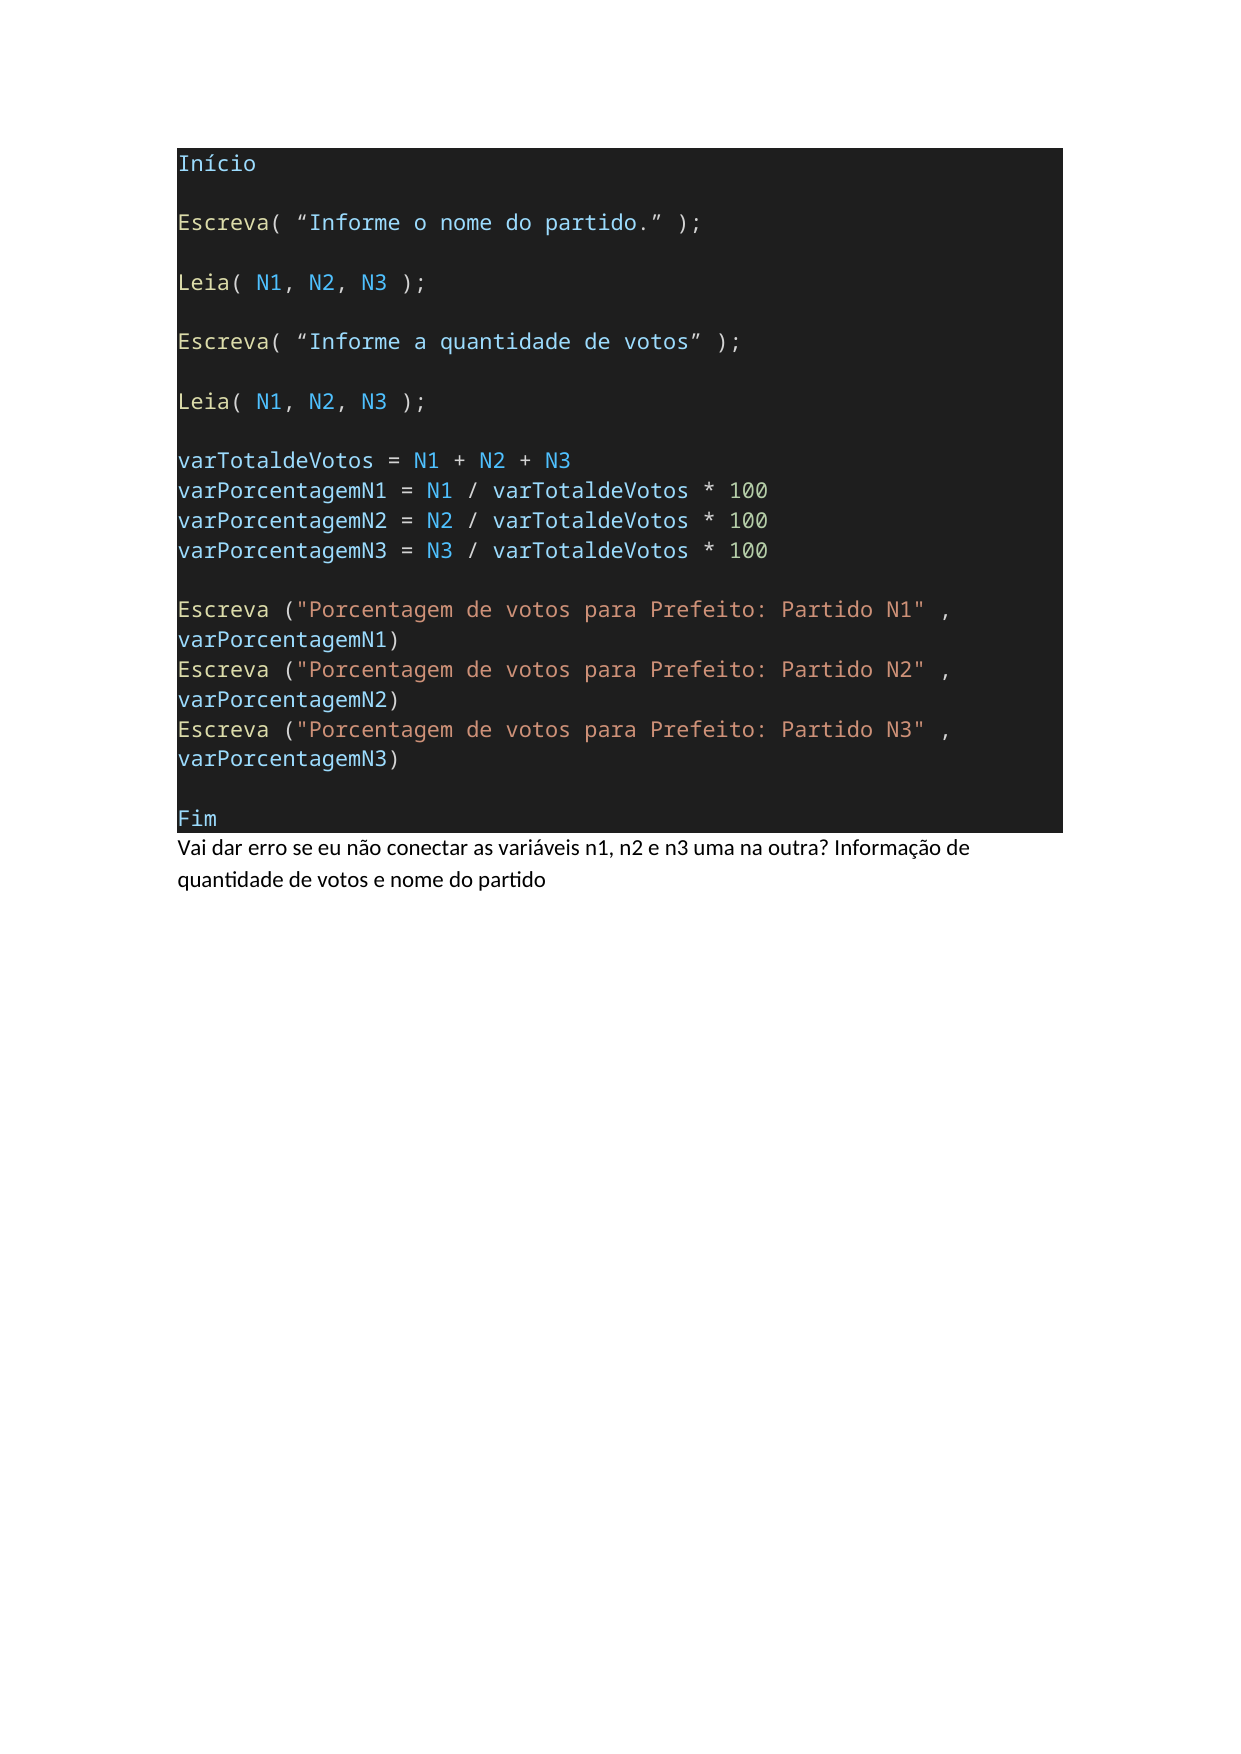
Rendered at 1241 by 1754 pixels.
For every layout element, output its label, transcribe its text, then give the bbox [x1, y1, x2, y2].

text Escreva ("Porcentagem de votos para Prefeito: Partido N2" , varPorcentagemN2) [177, 654, 1063, 714]
text Escreva ("Porcentagem de votos para Prefeito: Partido N3" , varPorcentagemN3) [177, 714, 1063, 773]
text Escreva ("Porcentagem de votos para Prefeito: Partido N1" , varPorcentagemN1) [177, 594, 1063, 654]
text varPorcentagemN1 = N1 / varTotaldeVotos * 100 [177, 475, 1063, 505]
text varPorcentagemN2 = N2 / varTotaldeVotos * 100 [177, 505, 1063, 535]
text Leia( N1, N2, N3 ); [177, 386, 1063, 416]
text varTotaldeVotos = N1 + N2 + N3 [177, 446, 1063, 475]
text Fim [177, 803, 1063, 833]
text Vai dar erro se eu não conectar as variáveis n1, n2 e n3 uma na outra? Informação de quantidade de votos e nome do partido [177, 833, 1063, 893]
text Início [177, 148, 1063, 177]
text Leia( N1, N2, N3 ); [177, 267, 1063, 297]
text Escreva( “Informe a quantidade de votos” ); [177, 326, 1063, 356]
text Escreva( “Informe o nome do partido.” ); [177, 207, 1063, 237]
text varPorcentagemN3 = N3 / varTotaldeVotos * 100 [177, 535, 1063, 565]
